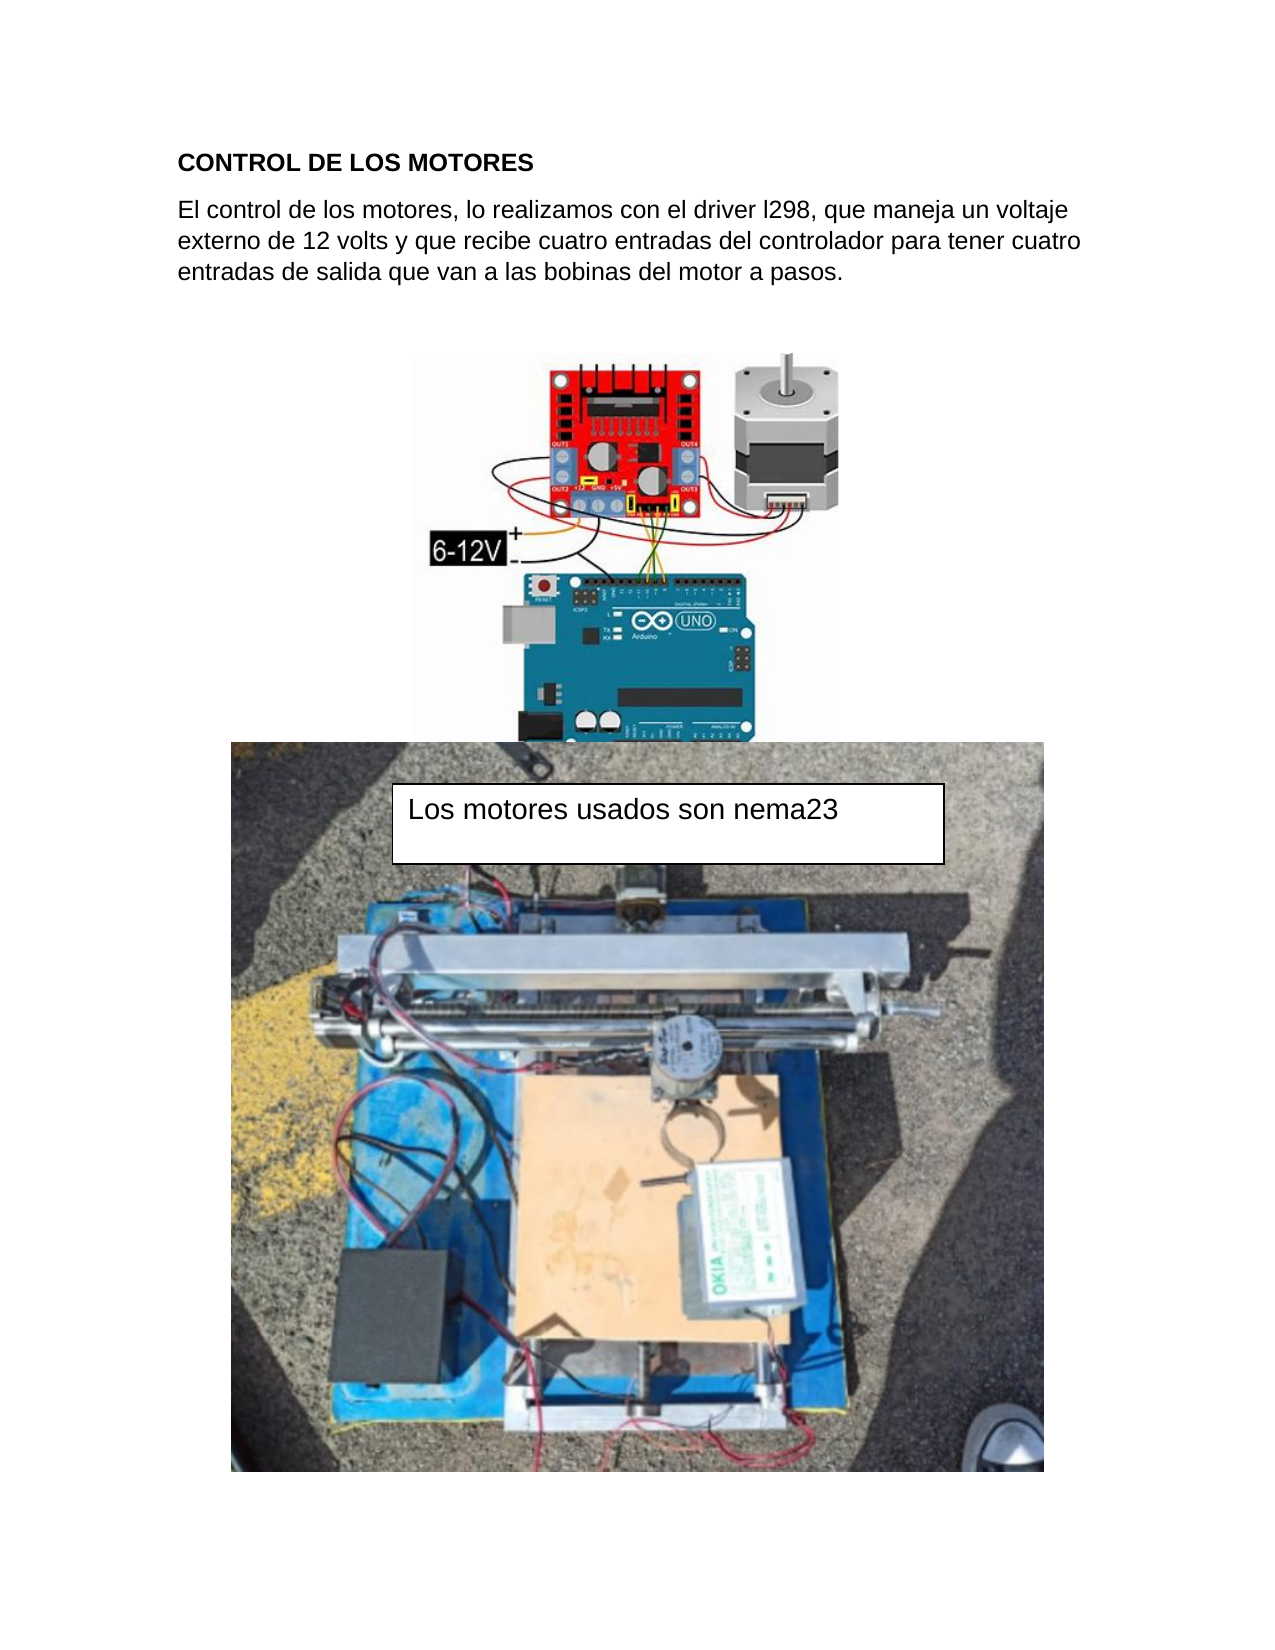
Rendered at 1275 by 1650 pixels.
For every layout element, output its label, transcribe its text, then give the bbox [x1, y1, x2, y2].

picture [231, 353, 1044, 1472]
text El control de los motores, lo realizamos con el driver l298, que maneja un voltaje externo de 12 volts y que recibe cuatro entradas del controlador para tener cuatro entradas de salida que van a las bobinas del motor a pasos. [177, 195, 1098, 286]
text CONTROL DE LOS MOTORES [177, 148, 1098, 176]
